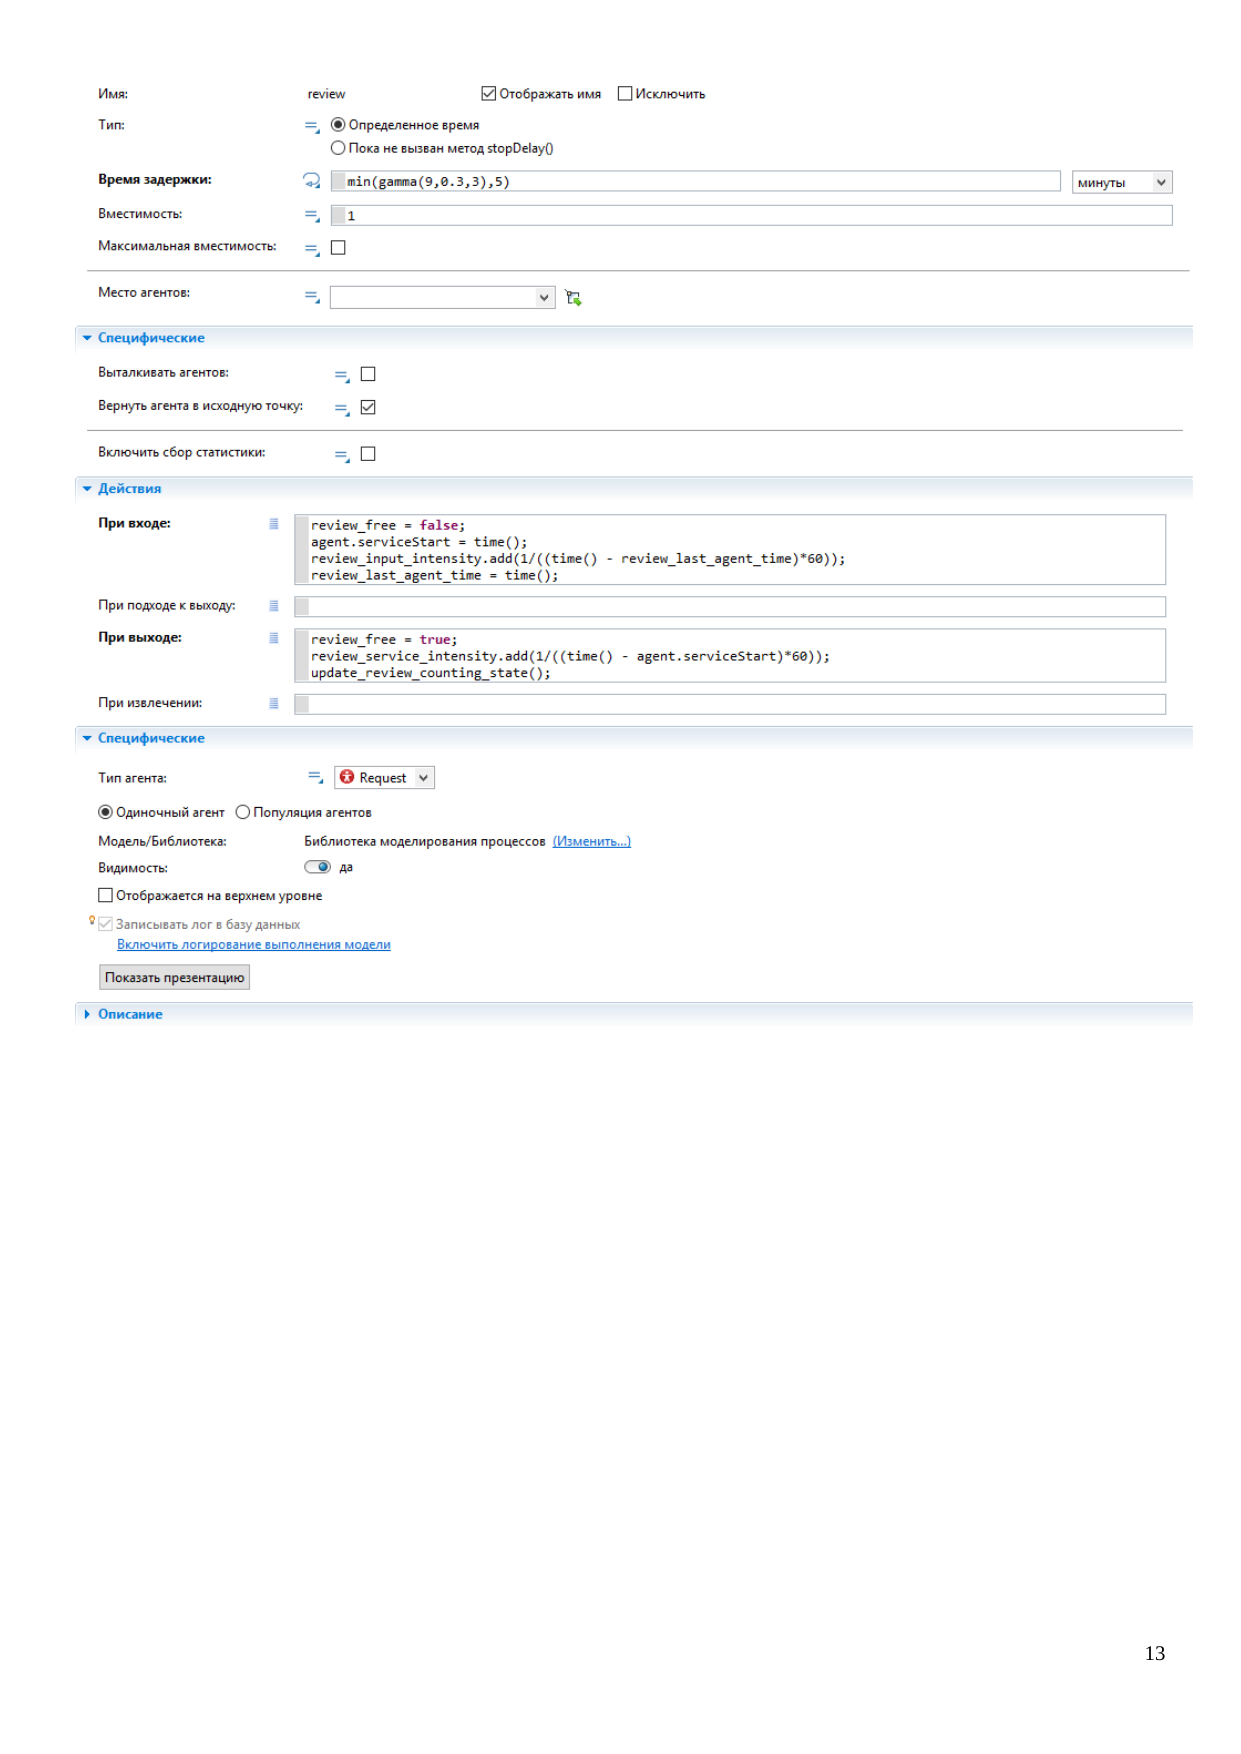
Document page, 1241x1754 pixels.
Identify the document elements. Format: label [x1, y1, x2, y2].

picture [75, 74, 1193, 1052]
